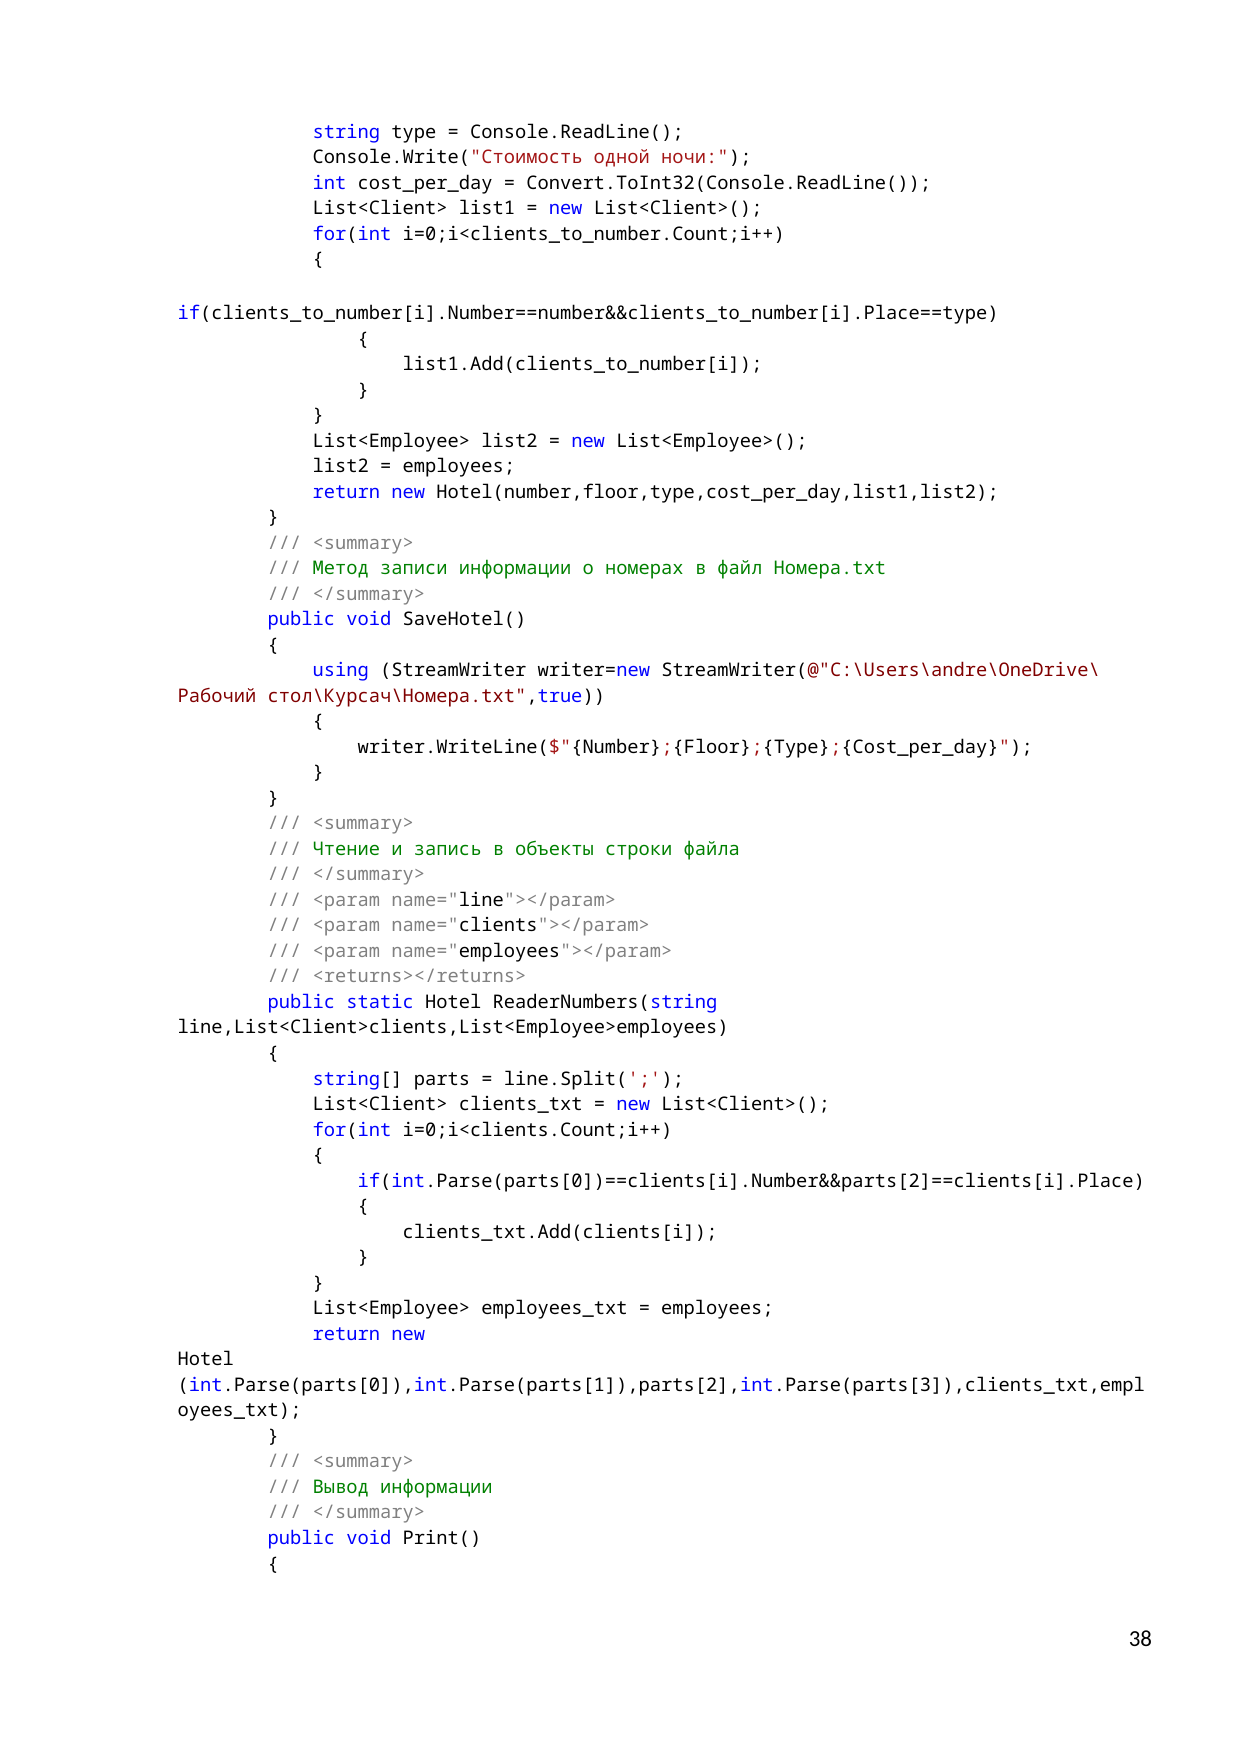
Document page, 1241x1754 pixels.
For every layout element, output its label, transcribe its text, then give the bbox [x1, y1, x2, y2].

text List<Client> list1 = new List<Client>(); [177, 195, 1152, 220]
text { [177, 1550, 1152, 1575]
text { [177, 246, 1152, 271]
text writer.WriteLine($"{Number};{Floor};{Type};{Cost_per_day}"); [177, 733, 1152, 759]
text } [177, 503, 1152, 529]
text } [177, 759, 1152, 784]
text using (StreamWriter writer=new StreamWriter(@"C:\Users\andre\OneDrive\Рабочий стол\Курсач\Номера.txt",true)) [177, 657, 1152, 708]
text for(int i=0;i<clients.Count;i++) [177, 1116, 1152, 1141]
text for(int i=0;i<clients_to_number.Count;i++) [177, 220, 1152, 246]
text string type = Console.ReadLine(); [177, 118, 1152, 144]
text } [177, 1422, 1152, 1448]
text /// <param name="clients"></param> [177, 912, 1152, 937]
text { [177, 1039, 1152, 1065]
text List<Employee> list2 = new List<Employee>(); [177, 427, 1152, 452]
text list2 = employees; [177, 452, 1152, 478]
text { [177, 631, 1152, 657]
text } [177, 1269, 1152, 1294]
text { [177, 1141, 1152, 1167]
text List<Client> clients_txt = new List<Client>(); [177, 1090, 1152, 1116]
text /// <param name="employees"></param> [177, 937, 1152, 963]
text return new Hotel(number,floor,type,cost_per_day,list1,list2); [177, 478, 1152, 503]
text /// <summary> [177, 810, 1152, 835]
text public void SaveHotel() [177, 606, 1152, 631]
text /// <summary> [177, 529, 1152, 554]
text /// </summary> [177, 580, 1152, 606]
text } [177, 401, 1152, 427]
text Console.Write("Стоимость одной ночи:"); [177, 144, 1152, 169]
text string[] parts = line.Split(';'); [177, 1065, 1152, 1090]
text /// </summary> [177, 1499, 1152, 1524]
text clients_txt.Add(clients[i]); [177, 1218, 1152, 1243]
text /// </summary> [177, 861, 1152, 886]
text /// Метод записи информации о номерах в файл Номера.txt [177, 554, 1152, 580]
text /// Вывод информации [177, 1473, 1152, 1499]
text /// <param name="line"></param> [177, 886, 1152, 912]
text /// Чтение и запись в объекты строки файла [177, 835, 1152, 861]
text /// <returns></returns> [177, 963, 1152, 988]
text return new Hotel(int.Parse(parts[0]),int.Parse(parts[1]),parts[2],int.Parse(parts[3]),clients_txt,employees_txt); [177, 1320, 1152, 1422]
text { [177, 708, 1152, 733]
text List<Employee> employees_txt = employees; [177, 1294, 1152, 1320]
text int cost_per_day = Convert.ToInt32(Console.ReadLine()); [177, 169, 1152, 195]
text if(int.Parse(parts[0])==clients[i].Number&&parts[2]==clients[i].Place) [177, 1167, 1152, 1192]
text public static Hotel ReaderNumbers(string line,List<Client>clients,List<Employee>employees) [177, 988, 1152, 1039]
text } [177, 784, 1152, 810]
text } [177, 376, 1152, 401]
text } [177, 1243, 1152, 1269]
text /// <summary> [177, 1448, 1152, 1473]
text public void Print() [177, 1524, 1152, 1550]
text { [177, 1192, 1152, 1218]
text if(clients_to_number[i].Number==number&&clients_to_number[i].Place==type) [177, 271, 1152, 325]
text { [177, 325, 1152, 350]
text list1.Add(clients_to_number[i]); [177, 350, 1152, 376]
